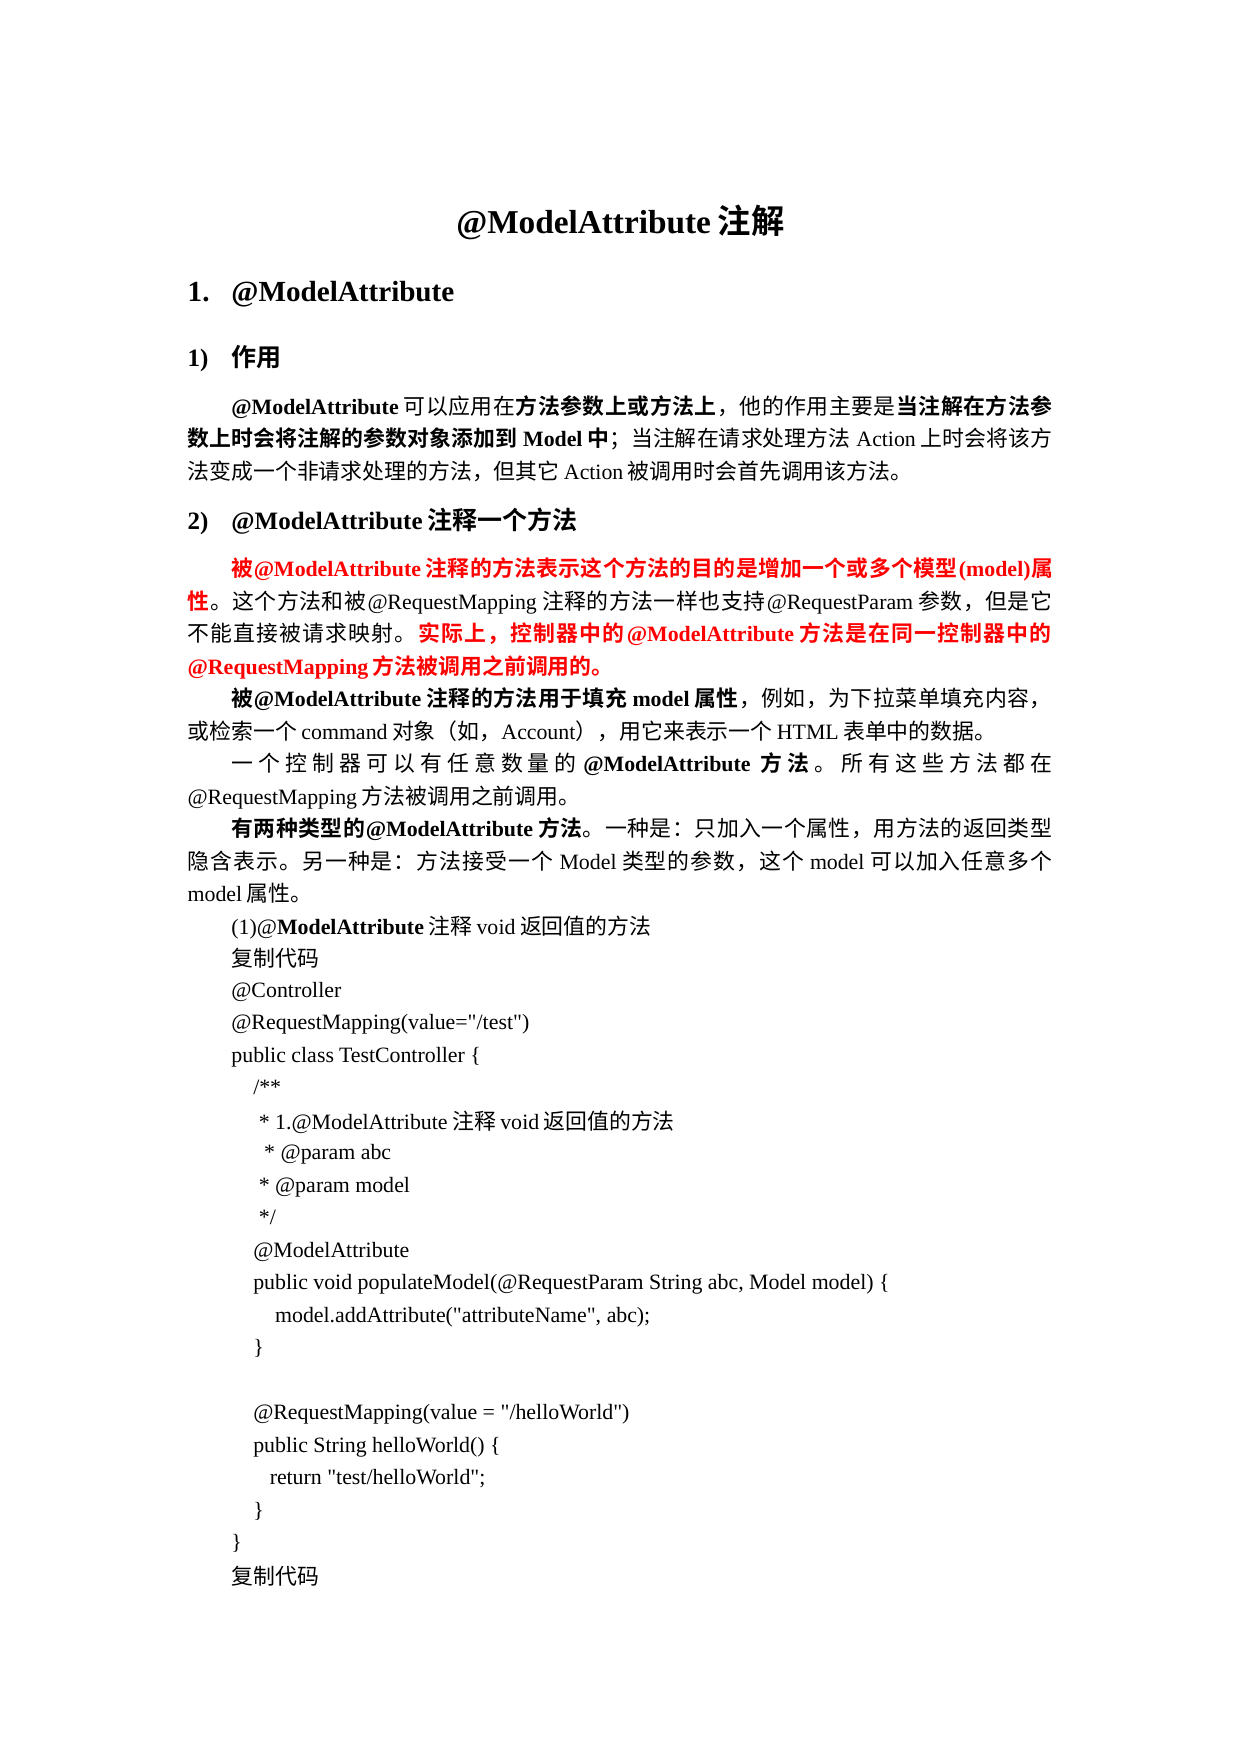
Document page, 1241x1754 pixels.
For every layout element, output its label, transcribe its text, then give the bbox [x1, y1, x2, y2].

text public void populateModel(@RequestParam String abc, Model model) { [187, 1266, 1053, 1298]
text 有两种类型的@ModelAttribute方法。一种是：只加入一个属性，用方法的返回类型隐含表示。另一种是：方法接受一个Model类型的参数，这个model可以加入任意多个model属性。 [187, 811, 1053, 908]
title @ModelAttribute注解 [187, 187, 1053, 252]
text return "test/helloWorld"; [187, 1461, 1053, 1493]
text @Controller [187, 973, 1053, 1006]
text 复制代码 [187, 1558, 1053, 1591]
text 复制代码 [187, 941, 1053, 973]
text @RequestMapping(value="/test") [187, 1006, 1053, 1038]
text /** [187, 1071, 1053, 1103]
subtitle @ModelAttribute [187, 258, 1053, 323]
text * @param abc [187, 1136, 1053, 1168]
text * 1.@ModelAttribute注释void返回值的方法 [187, 1103, 1053, 1136]
subtitle 作用 [187, 323, 1053, 388]
subtitle @ModelAttribute注释一个方法 [187, 486, 1053, 551]
text * @param model [187, 1168, 1053, 1201]
text @ModelAttribute [187, 1233, 1053, 1266]
text model.addAttribute("attributeName", abc); [187, 1298, 1053, 1331]
text } [187, 1526, 1053, 1558]
text public class TestController { [187, 1038, 1053, 1071]
text public String helloWorld() { [187, 1428, 1053, 1461]
text 被@ModelAttribute注释的方法表示这个方法的目的是增加一个或多个模型(model)属性。这个方法和被@RequestMapping注释的方法一样也支持@RequestParam参数，但是它不能直接被请求映射。实际上，控制器中的@ModelAttribute方法是在同一控制器中的@RequestMapping方法被调用之前调用的。 [187, 551, 1053, 681]
text @RequestMapping(value = "/helloWorld") [187, 1396, 1053, 1428]
text 被@ModelAttribute注释的方法用于填充model属性，例如，为下拉菜单填充内容，或检索一个command对象（如，Account），用它来表示一个HTML表单中的数据。 [187, 681, 1053, 746]
text 一个控制器可以有任意数量的@ModelAttribute方法。所有这些方法都在@RequestMapping方法被调用之前调用。 [187, 746, 1053, 811]
text @ModelAttribute可以应用在方法参数上或方法上，他的作用主要是当注解在方法参数上时会将注解的参数对象添加到Model中；当注解在请求处理方法Action上时会将该方法变成一个非请求处理的方法，但其它Action被调用时会首先调用该方法。 [187, 388, 1053, 486]
text } [187, 1493, 1053, 1526]
text } [187, 1331, 1053, 1363]
text (1)@ModelAttribute注释void返回值的方法 [187, 908, 1053, 941]
text */ [187, 1201, 1053, 1233]
